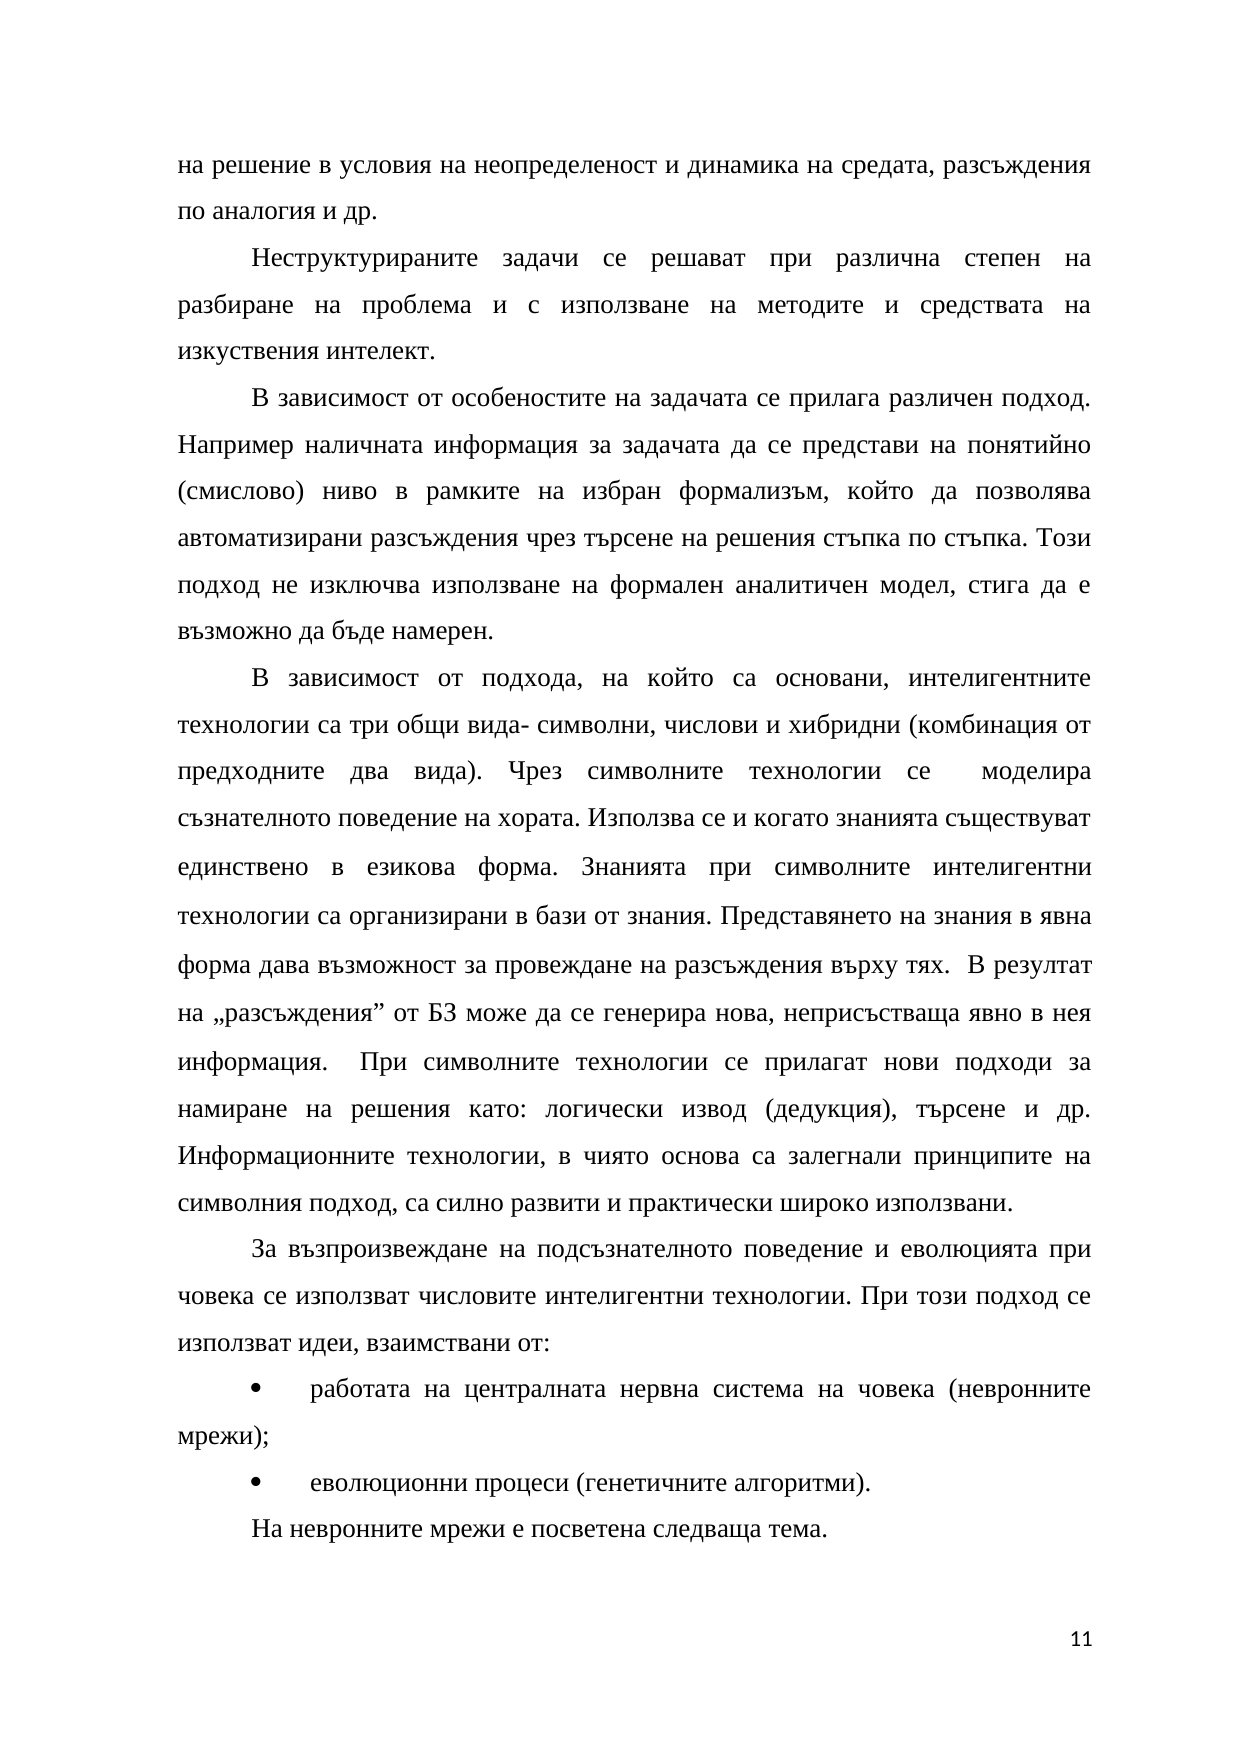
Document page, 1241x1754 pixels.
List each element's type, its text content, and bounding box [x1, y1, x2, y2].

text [177, 148, 1092, 226]
text В зависимост от подхода, на който са основани, интелигентните технологии са три общи вида- символни, числови и хибридни (комбинация от предходните два вида). Чрез символните технологии се моделира съзнателното поведение на хората. Използва се и когато знанията съществуват единствено в езикова форма. Знанията при символните интелигентни технологии са организирани в бази от знания. Представянето на знания в явна форма дава възможност за провеждане на разсъждения върху тях. В резултат на „разсъждения” от БЗ може да се генерира нова, неприсъстваща явно в нея информация. При символните технологии се прилагат нови подходи за намиране на решения като: логически извод (дедукция), търсене и др. Информационните технологии, в чиято основа са залегнали принципите на символния подход, са силно развити и практически широко използвани. [177, 661, 1092, 1217]
subtitle На невронните мрежи е посветена следваща тема. [177, 1513, 1092, 1544]
list работата на централната нервна система на човека (невронните мрежи); [177, 1372, 1092, 1450]
text В зависимост от особеностите на задачата се прилага различен подход. Например наличната информация за задачата да се представи на понятийно (смислово) ниво в рамките на избран формализъм, който да позволява автоматизирани разсъждения чрез търсене на решения стъпка по стъпка. Този подход не изключва използване на формален аналитичен модел, стига да е възможно да бъде намерен. [177, 381, 1092, 646]
text Неструктурираните задачи се решават при различна степен на разбиране на проблема и с използване на методите и средствата на изкуствения интелект. [177, 241, 1092, 366]
list еволюционни процеси (генетичните алгоритми). [177, 1466, 1092, 1497]
text За възпроизвеждане на подсъзнателното поведение и еволюцията при човека се използват числовите интелигентни технологии. При този подход се използват идеи, взаимствани от: [177, 1232, 1092, 1357]
